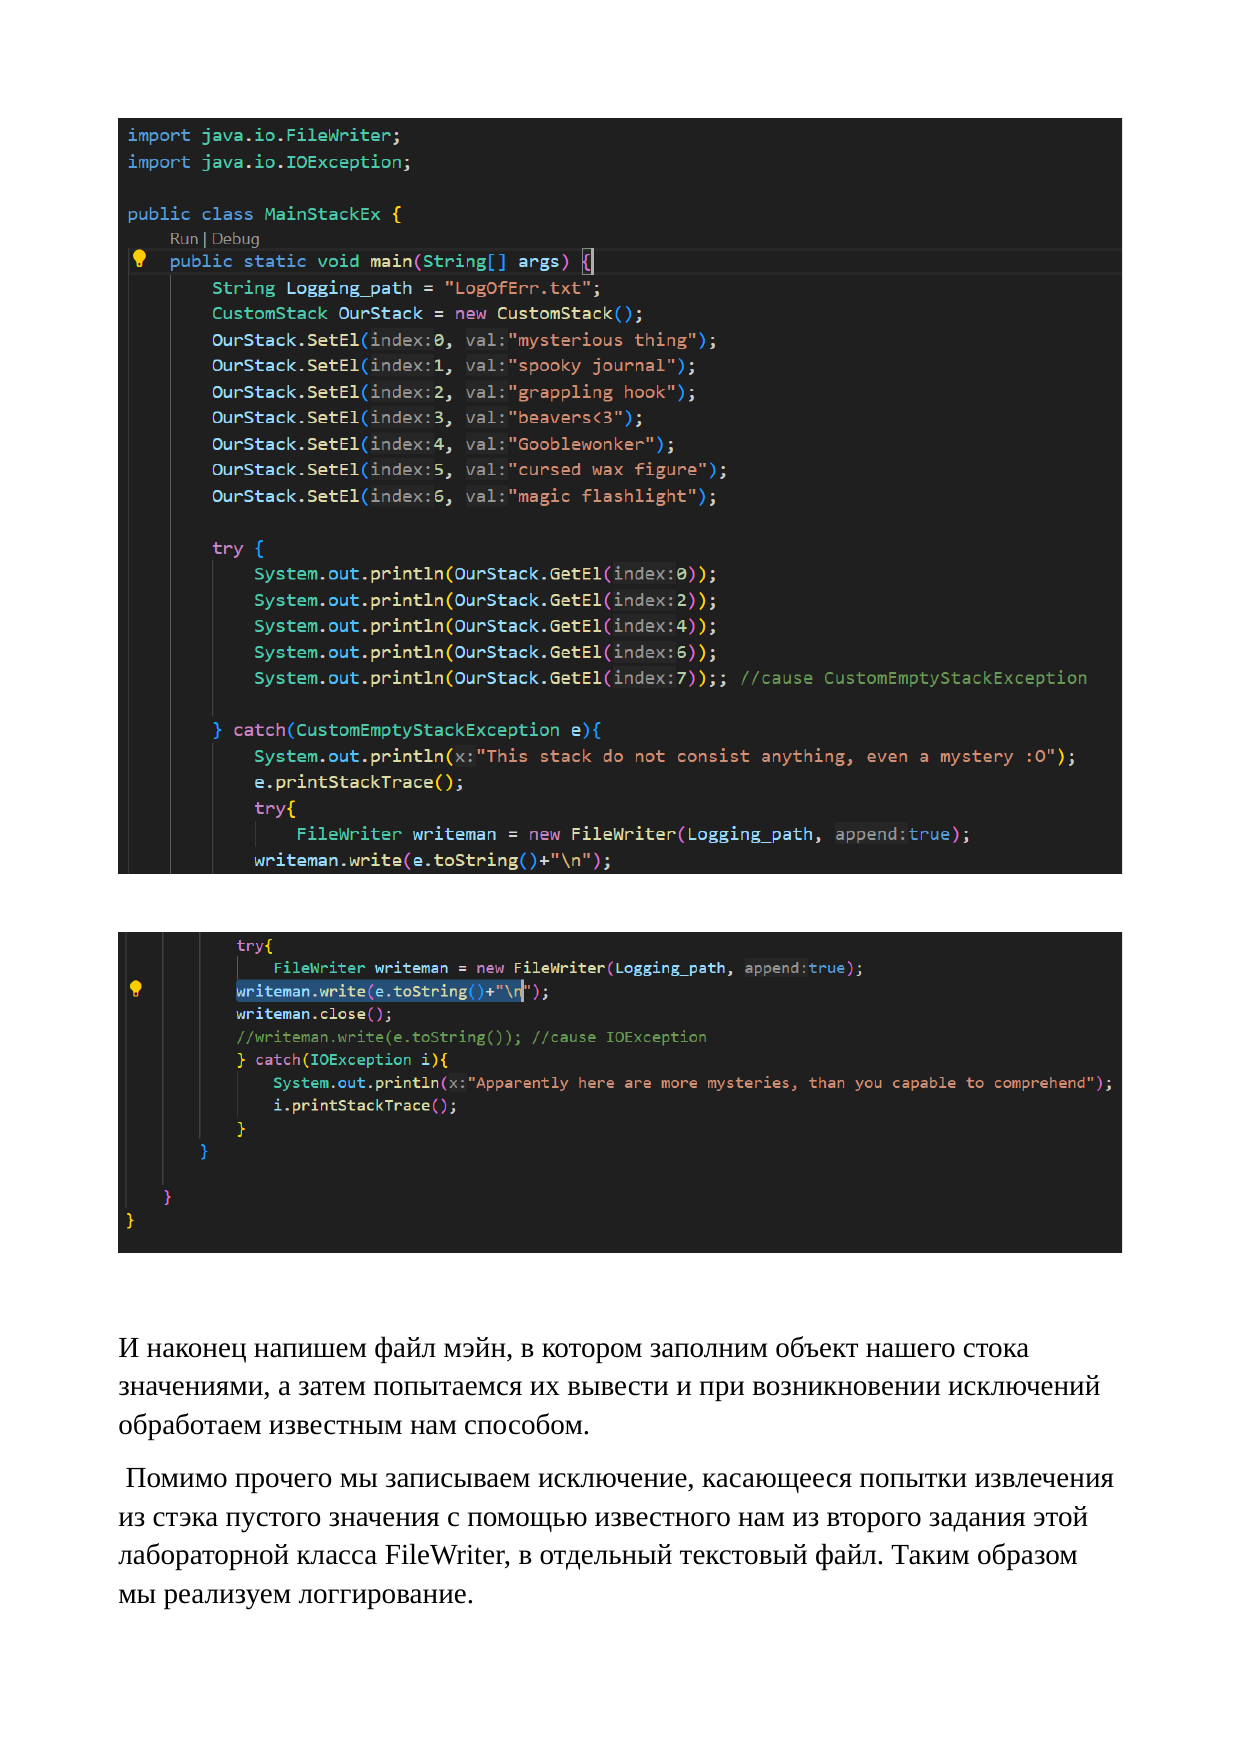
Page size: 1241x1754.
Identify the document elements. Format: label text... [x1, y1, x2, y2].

picture [118, 118, 1123, 874]
text Помимо прочего мы записываем исключение, касающееся попытки извлечения из стэка пустого значения с помощью известного нам из второго задания этой лабораторной класса FileWriter, в отдельный текстовый файл. Таким образом мы реализуем логгирование. [118, 1460, 1122, 1609]
picture [118, 932, 1123, 1253]
text И наконец напишем файл мэйн, в котором заполним объект нашего стока значениями, а затем попытаемся их вывести и при возникновении исключений обработаем известным нам способом. [118, 1330, 1122, 1441]
